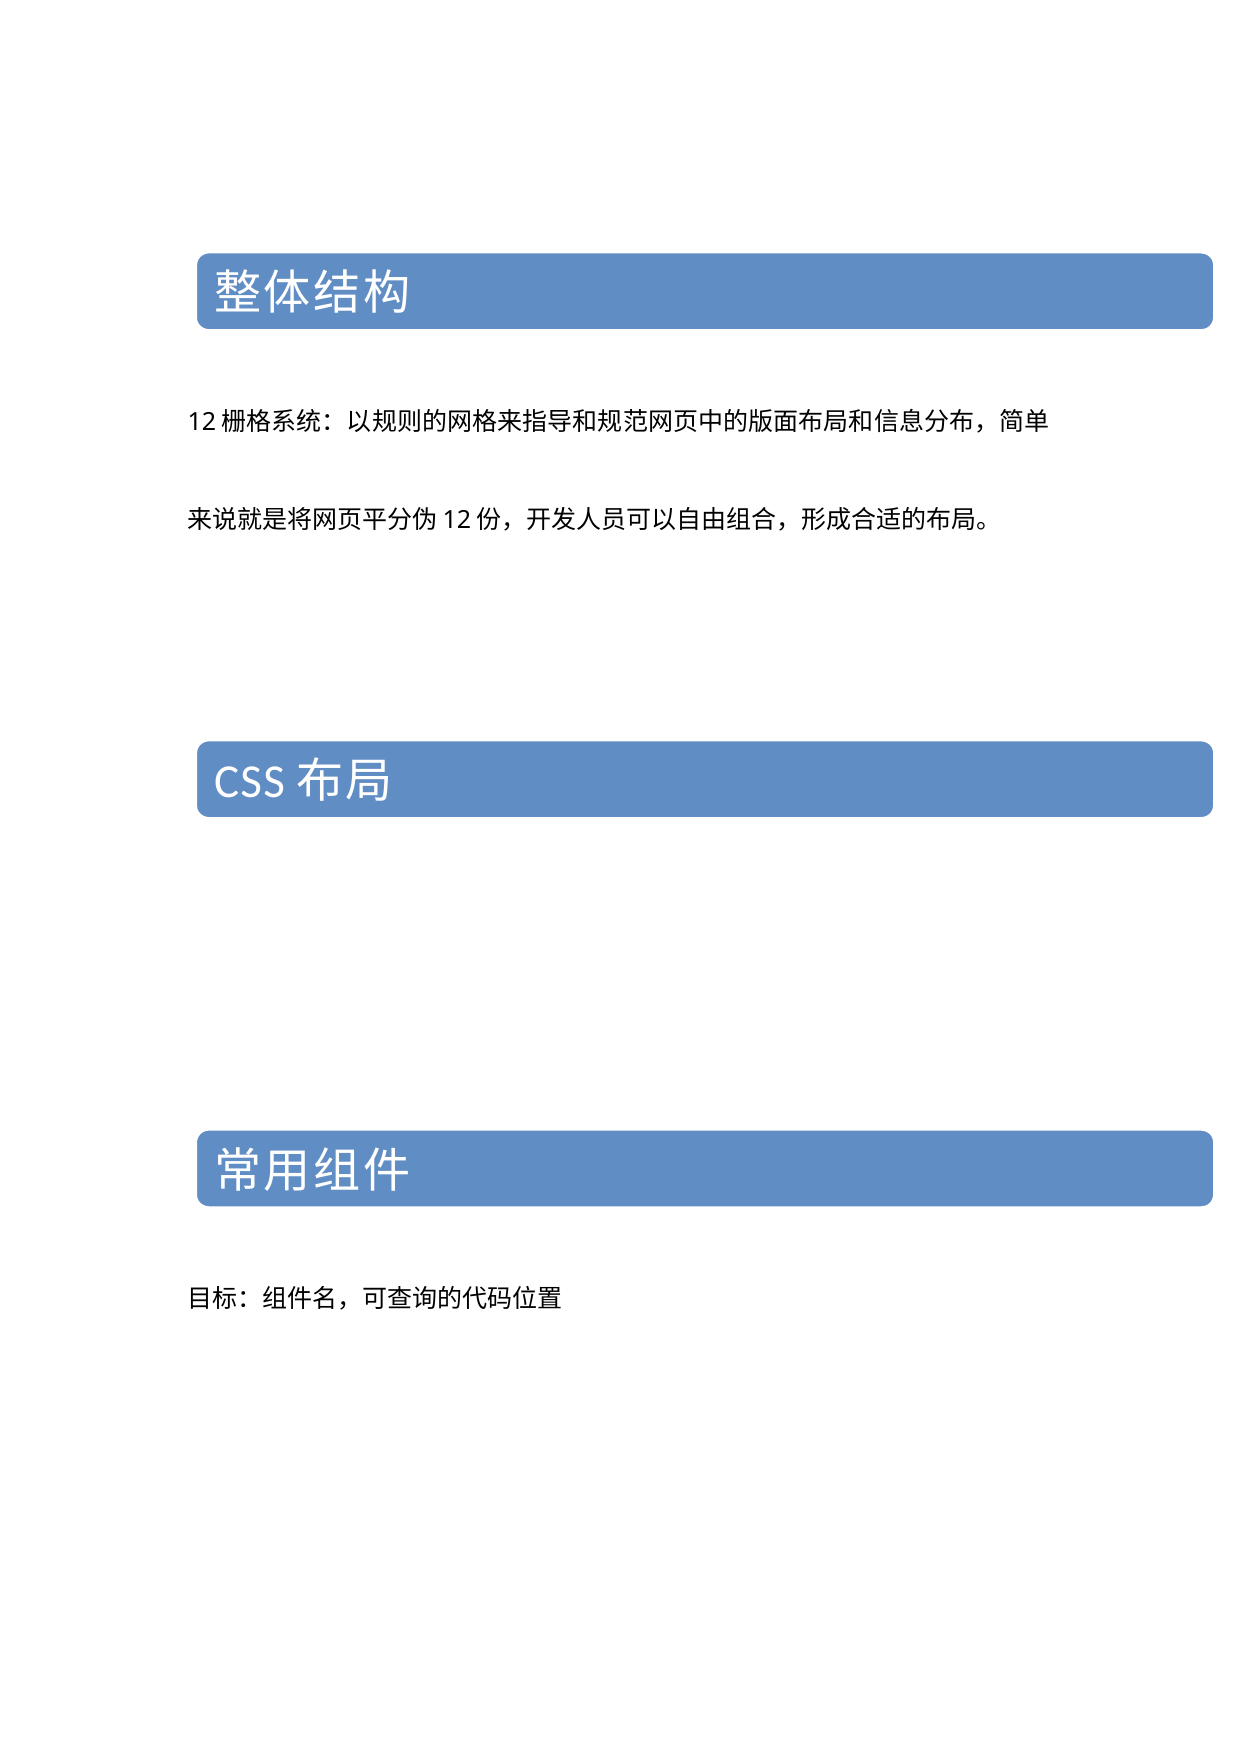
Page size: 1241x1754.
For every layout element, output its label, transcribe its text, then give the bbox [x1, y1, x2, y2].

text 12栅格系统：以规则的网格来指导和规范网页中的版面布局和信息分布，简单来说就是将网页平分伪12份，开发人员可以自由组合，形成合适的布局。 [187, 387, 1053, 550]
text 目标：组件名，可查询的代码位置 [187, 1264, 1053, 1329]
